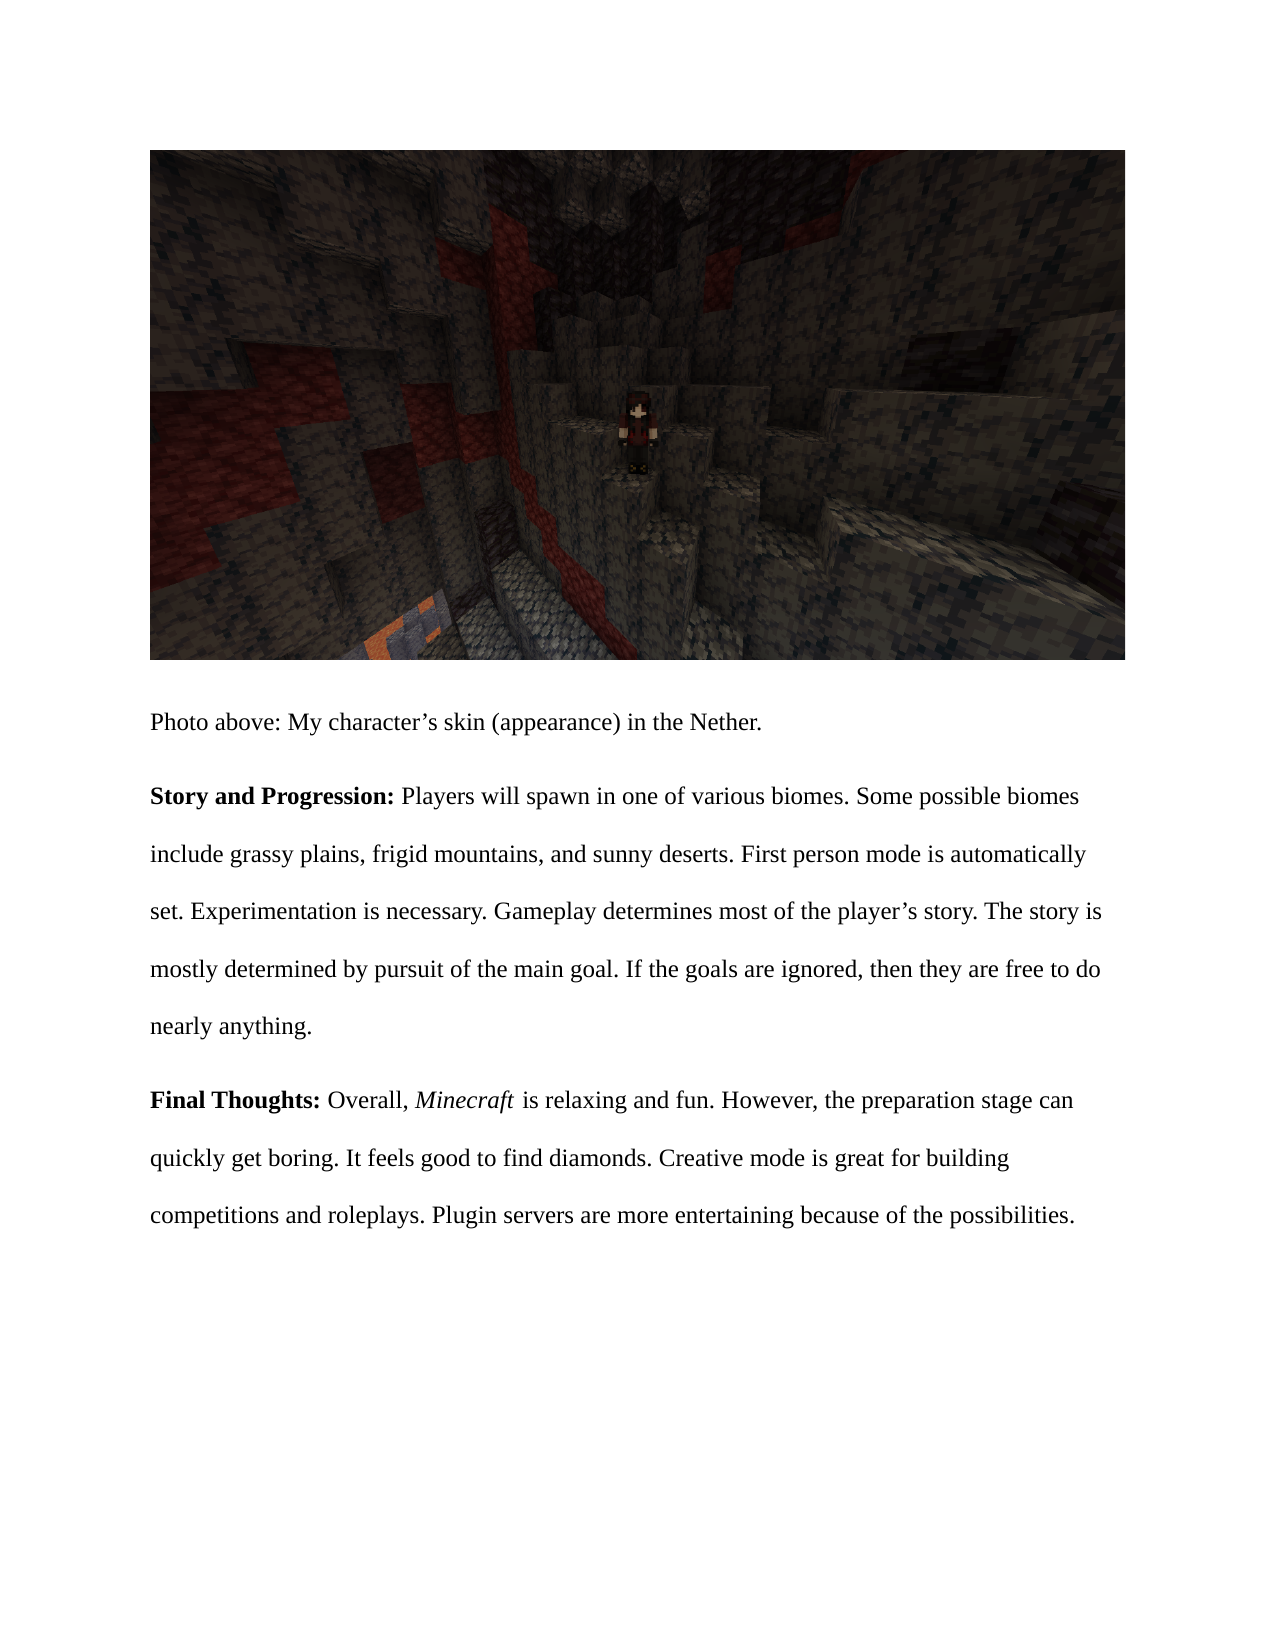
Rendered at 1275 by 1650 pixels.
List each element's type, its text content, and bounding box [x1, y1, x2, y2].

text Photo above: My character’s skin (appearance) in the Nether. [150, 707, 1125, 736]
text Story and Progression: Players will spawn in one of various biomes. Some possible biomes include grassy plains, frigid mountains, and sunny deserts. First person mode is automatically set. Experimentation is necessary. Gameplay determines most of the player’s story. The story is mostly determined by pursuit of the main goal. If the goals are ignored, then they are free to do nearly anything. [150, 781, 1125, 1040]
picture [150, 150, 1125, 660]
text Final Thoughts: Overall, Minecraft is relaxing and fun. However, the preparation stage can quickly get boring. It feels good to find diamonds. Creative mode is great for building competitions and roleplays. Plugin servers are more entertaining because of the possibilities. [150, 1086, 1125, 1229]
